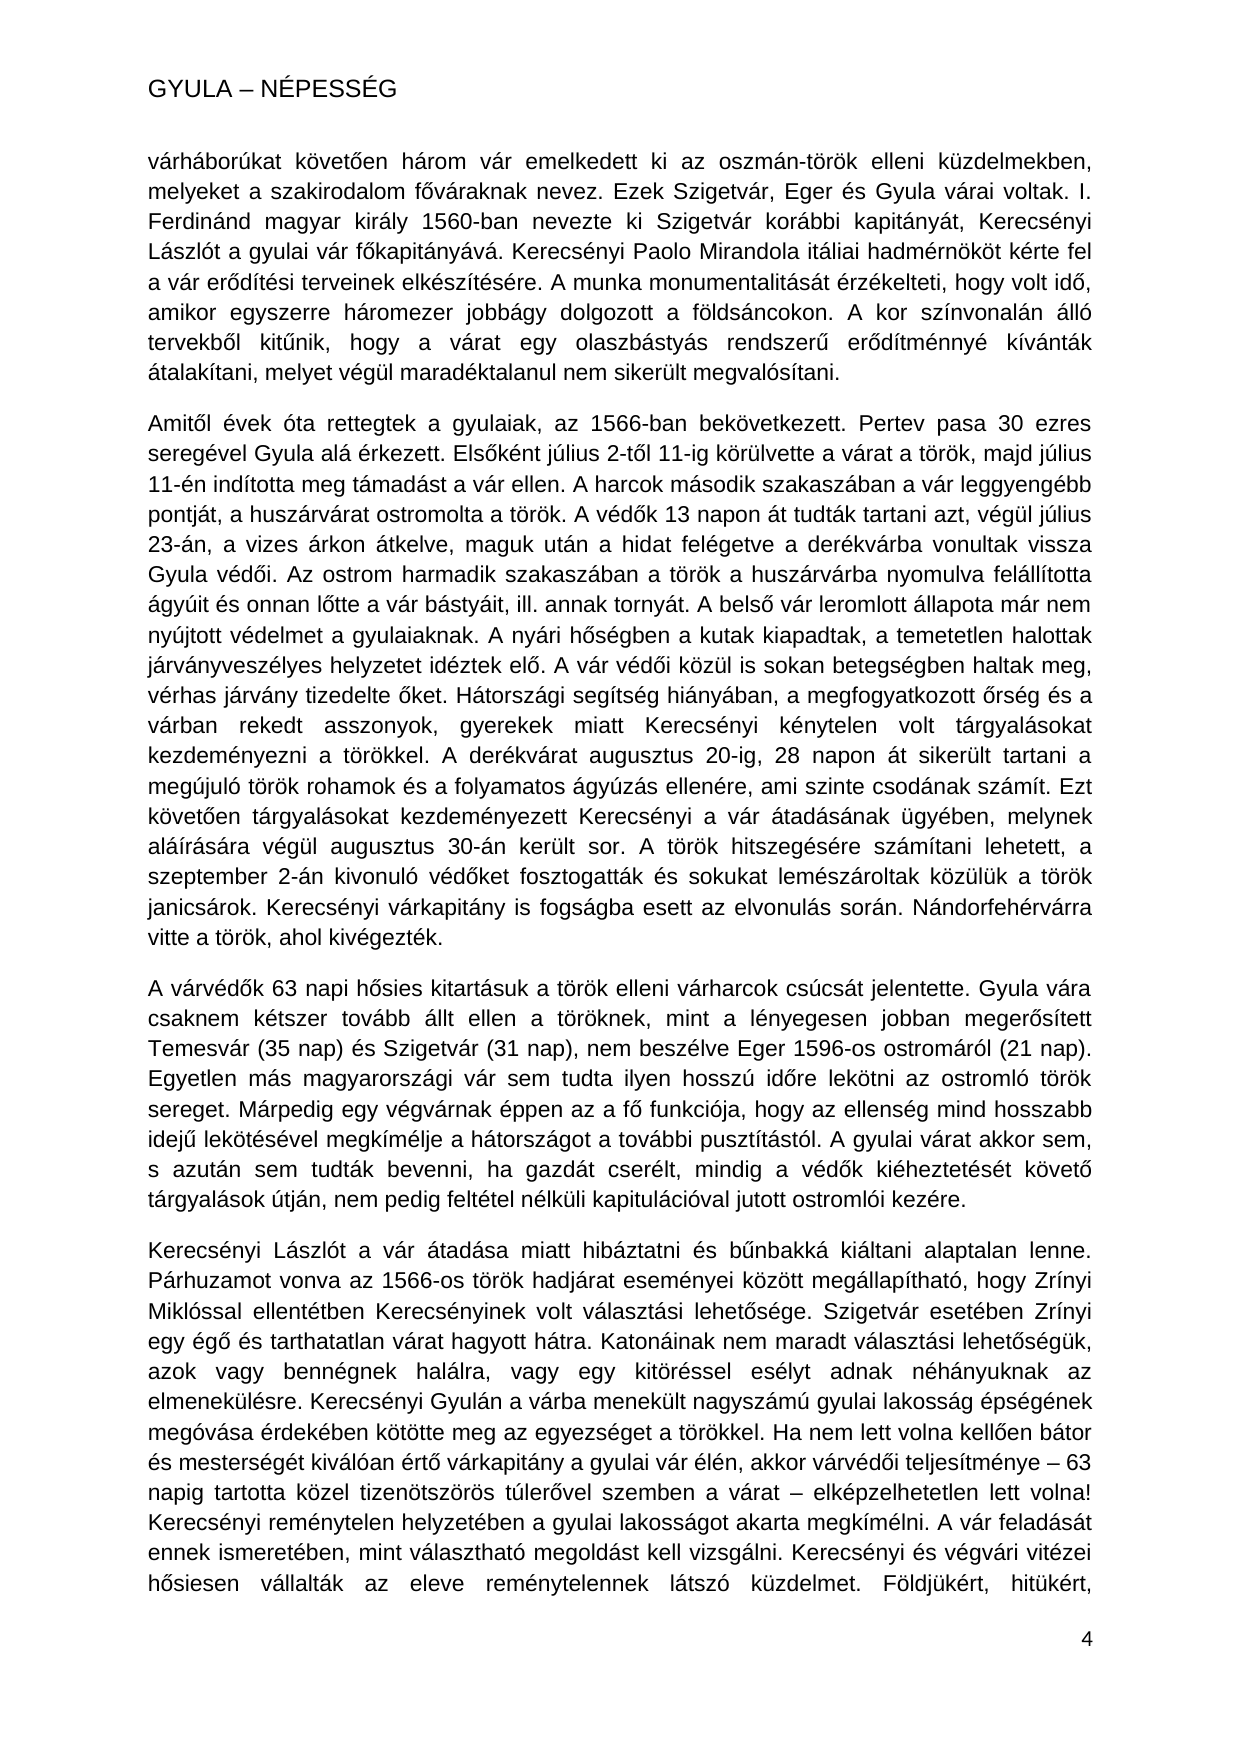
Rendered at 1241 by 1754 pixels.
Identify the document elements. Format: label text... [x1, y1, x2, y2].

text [148, 148, 1093, 385]
text Amitől évek óta rettegtek a gyulaiak, az 1566-ban bekövetkezett. Pertev pasa 30 ezres seregével Gyula alá érkezett. Elsőként július 2-től 11-ig körülvette a várat a török, majd július 11-én indította meg támadást a vár ellen. A harcok második szakaszában a vár leggyengébb pontját, a huszárvárat ostromolta a török. A védők 13 napon át tudták tartani azt, végül július 23-án, a vizes árkon átkelve, maguk után a hidat felégetve a derékvárba vonultak vissza Gyula védői. Az ostrom harmadik szakaszában a török a huszárvárba nyomulva felállította ágyúit és onnan lőtte a vár bástyáit, ill. annak tornyát. A belső vár leromlott állapota már nem nyújtott védelmet a gyulaiaknak. A nyári hőségben a kutak kiapadtak, a temetetlen halottak járványveszélyes helyzetet idéztek elő. A vár védői közül is sokan betegségben haltak meg, vérhas járvány tizedelte őket. Hátországi segítség hiányában, a megfogyatkozott őrség és a várban rekedt asszonyok, gyerekek miatt Kerecsényi kénytelen volt tárgyalásokat kezdeményezni a törökkel. A derékvárat augusztus 20-ig, 28 napon át sikerült tartani a megújuló török rohamok és a folyamatos ágyúzás ellenére, ami szinte csodának számít. Ezt követően tárgyalásokat kezdeményezett Kerecsényi a vár átadásának ügyében, melynek aláírására végül augusztus 30-án került sor. A török hitszegésére számítani lehetett, a szeptember 2-án kivonuló védőket fosztogatták és sokukat lemészároltak közülük a török janicsárok. Kerecsényi várkapitány is fogságba esett az elvonulás során. Nándorfehérvárra vitte a török, ahol kivégezték. [148, 410, 1093, 950]
text A várvédők 63 napi hősies kitartásuk a török elleni várharcok csúcsát jelentette. Gyula vára csaknem kétszer tovább állt ellen a töröknek, mint a lényegesen jobban megerősített Temesvár (35 nap) és Szigetvár (31 nap), nem beszélve Eger 1596-os ostromáról (21 nap). Egyetlen más magyarországi vár sem tudta ilyen hosszú időre lekötni az ostromló török sereget. Márpedig egy végvárnak éppen az a fő funkciója, hogy az ellenség mind hosszabb idejű lekötésével megkímélje a hátországot a további pusztítástól. A gyulai várat akkor sem, s azután sem tudták bevenni, ha gazdát cserélt, mindig a védők kiéheztetését követő tárgyalások útján, nem pedig feltétel nélküli kapitulációval jutott ostromlói kezére. [148, 975, 1093, 1212]
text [148, 1237, 1093, 1596]
